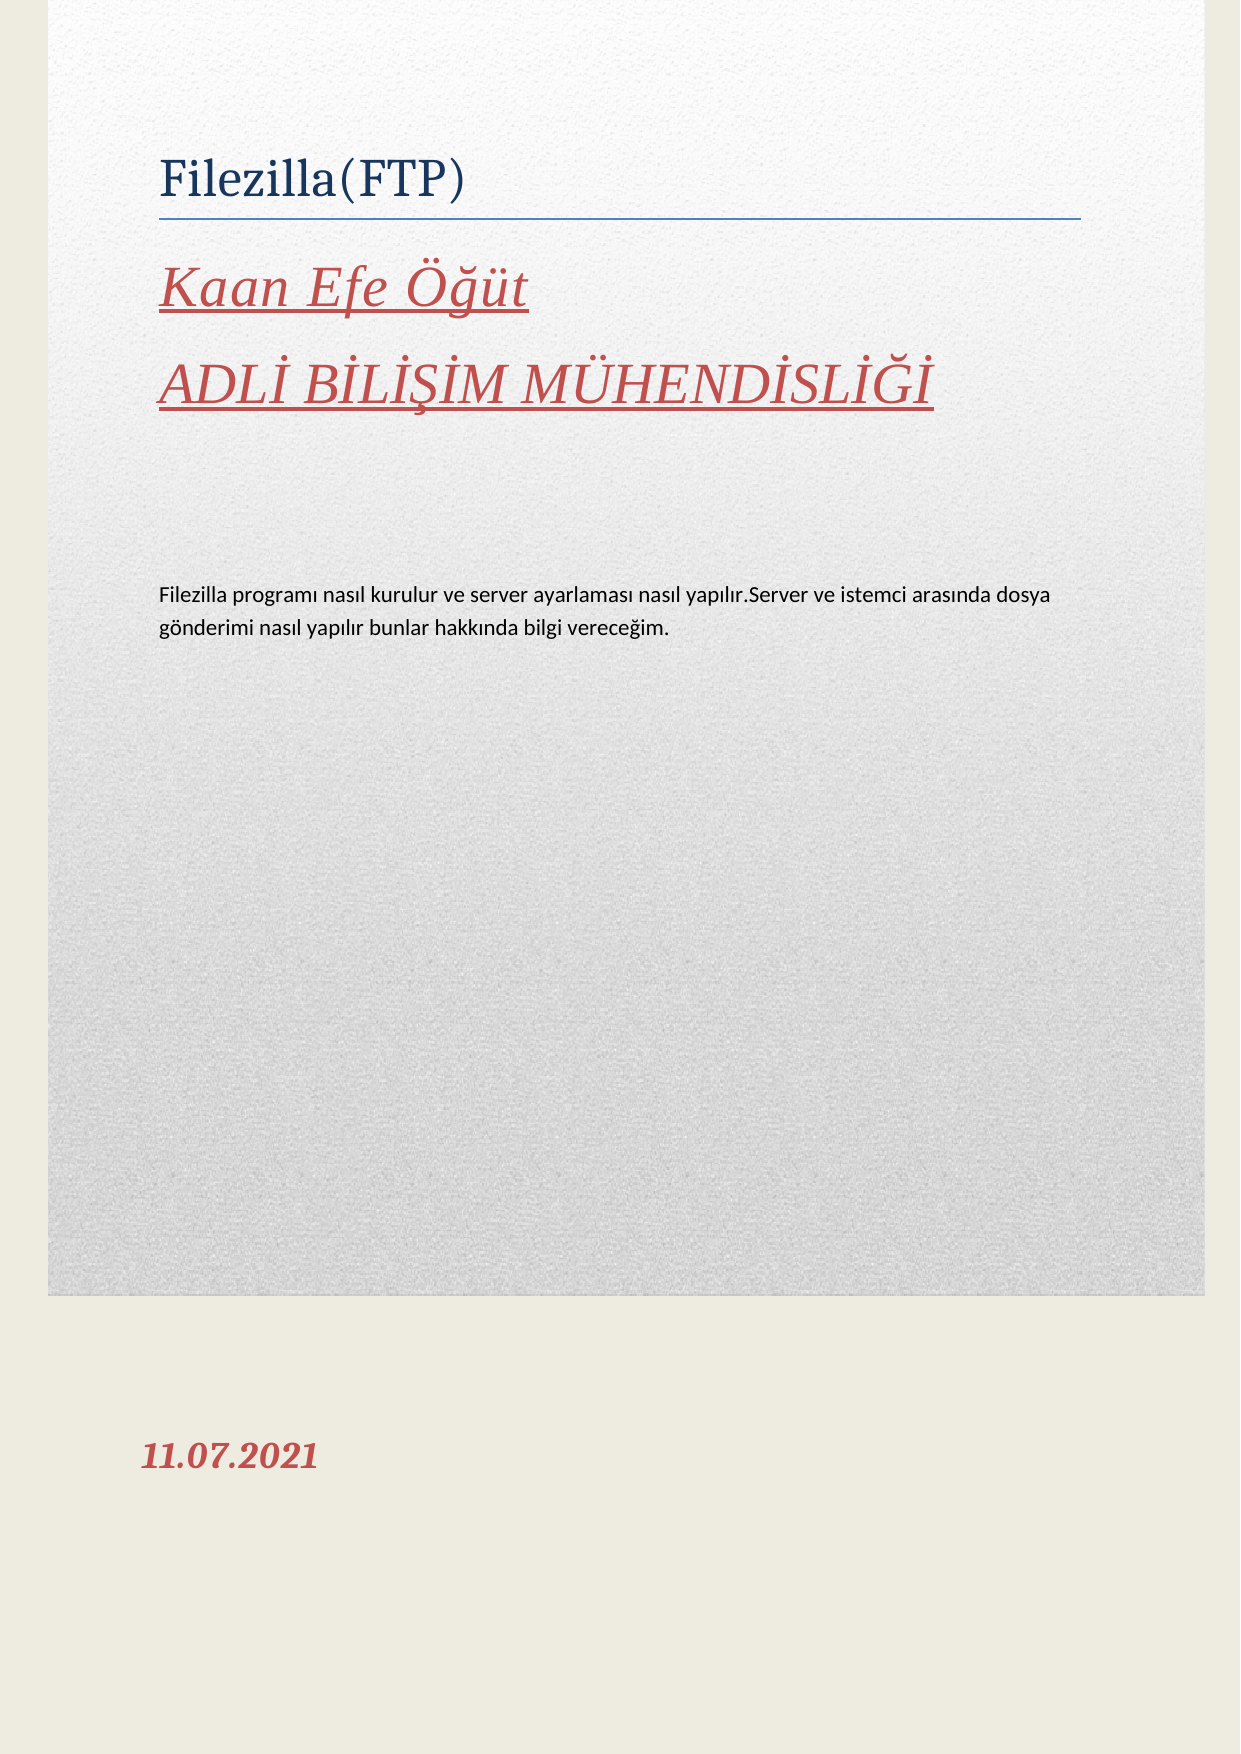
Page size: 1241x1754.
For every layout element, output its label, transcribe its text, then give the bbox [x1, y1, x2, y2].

table_cell [148, 545, 1093, 665]
table_header [148, 148, 1093, 252]
table_cell Kaan Efe Öğüt ADLİ BİLİŞİM MÜHENDİSLİĞİ [148, 252, 1093, 545]
